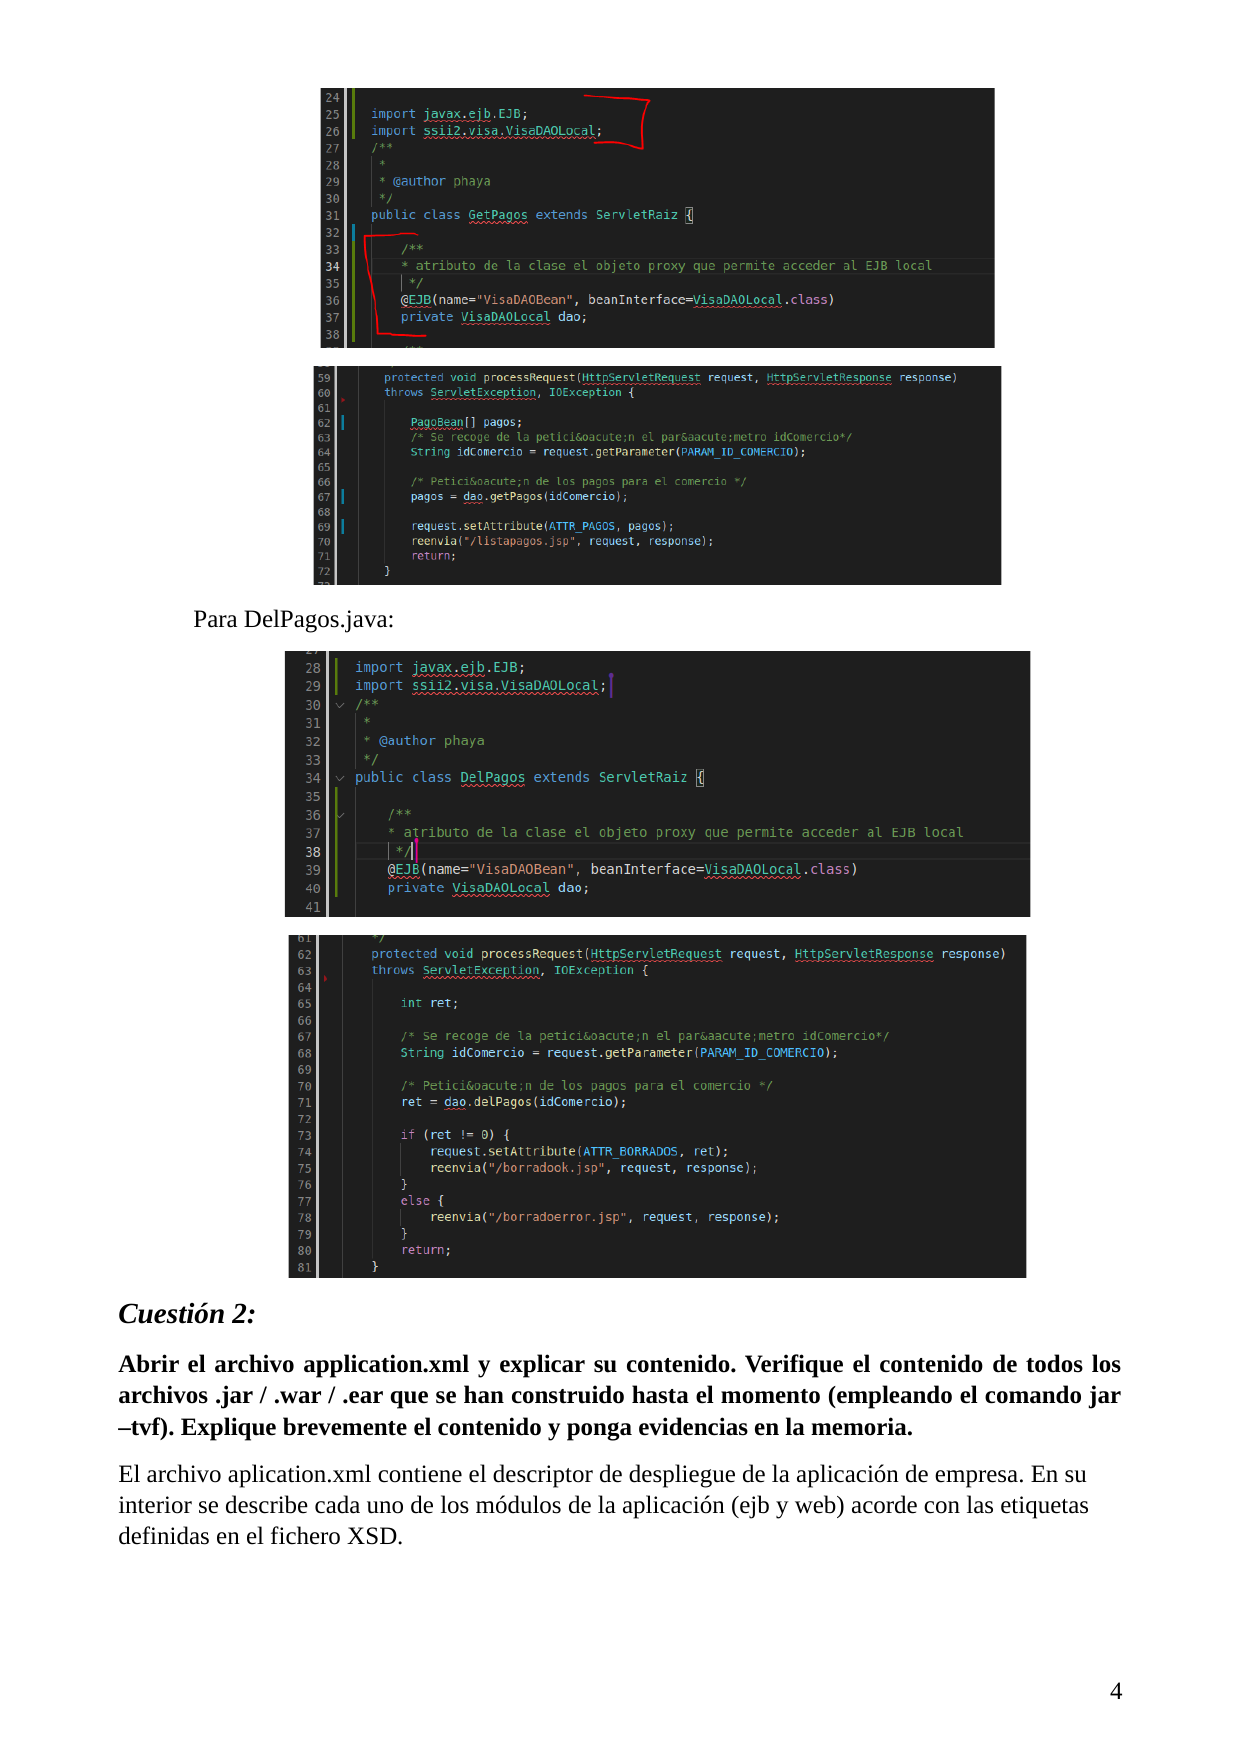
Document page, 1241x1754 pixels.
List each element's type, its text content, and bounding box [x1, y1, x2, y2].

picture [313, 366, 1002, 585]
subtitle Cuestión 2: [118, 1297, 1122, 1330]
text El archivo aplication.xml contiene el descriptor de despliegue de la aplicación de empresa. En su interior se describe cada uno de los módulos de la aplicación (ejb y web) acorde con las etiquetas definidas en el fichero XSD. [118, 1459, 1122, 1550]
picture [288, 935, 1027, 1278]
picture [320, 88, 995, 348]
picture [284, 651, 1031, 917]
text Abrir el archivo application.xml y explicar su contenido. Verifique el contenido de todos los archivos .jar / .war / .ear que se han construido hasta el momento (empleando el comando jar –tvf). Explique brevemente el contenido y ponga evidencias en la memoria. [118, 1349, 1122, 1440]
text Para DelPagos.java: [193, 604, 1122, 633]
